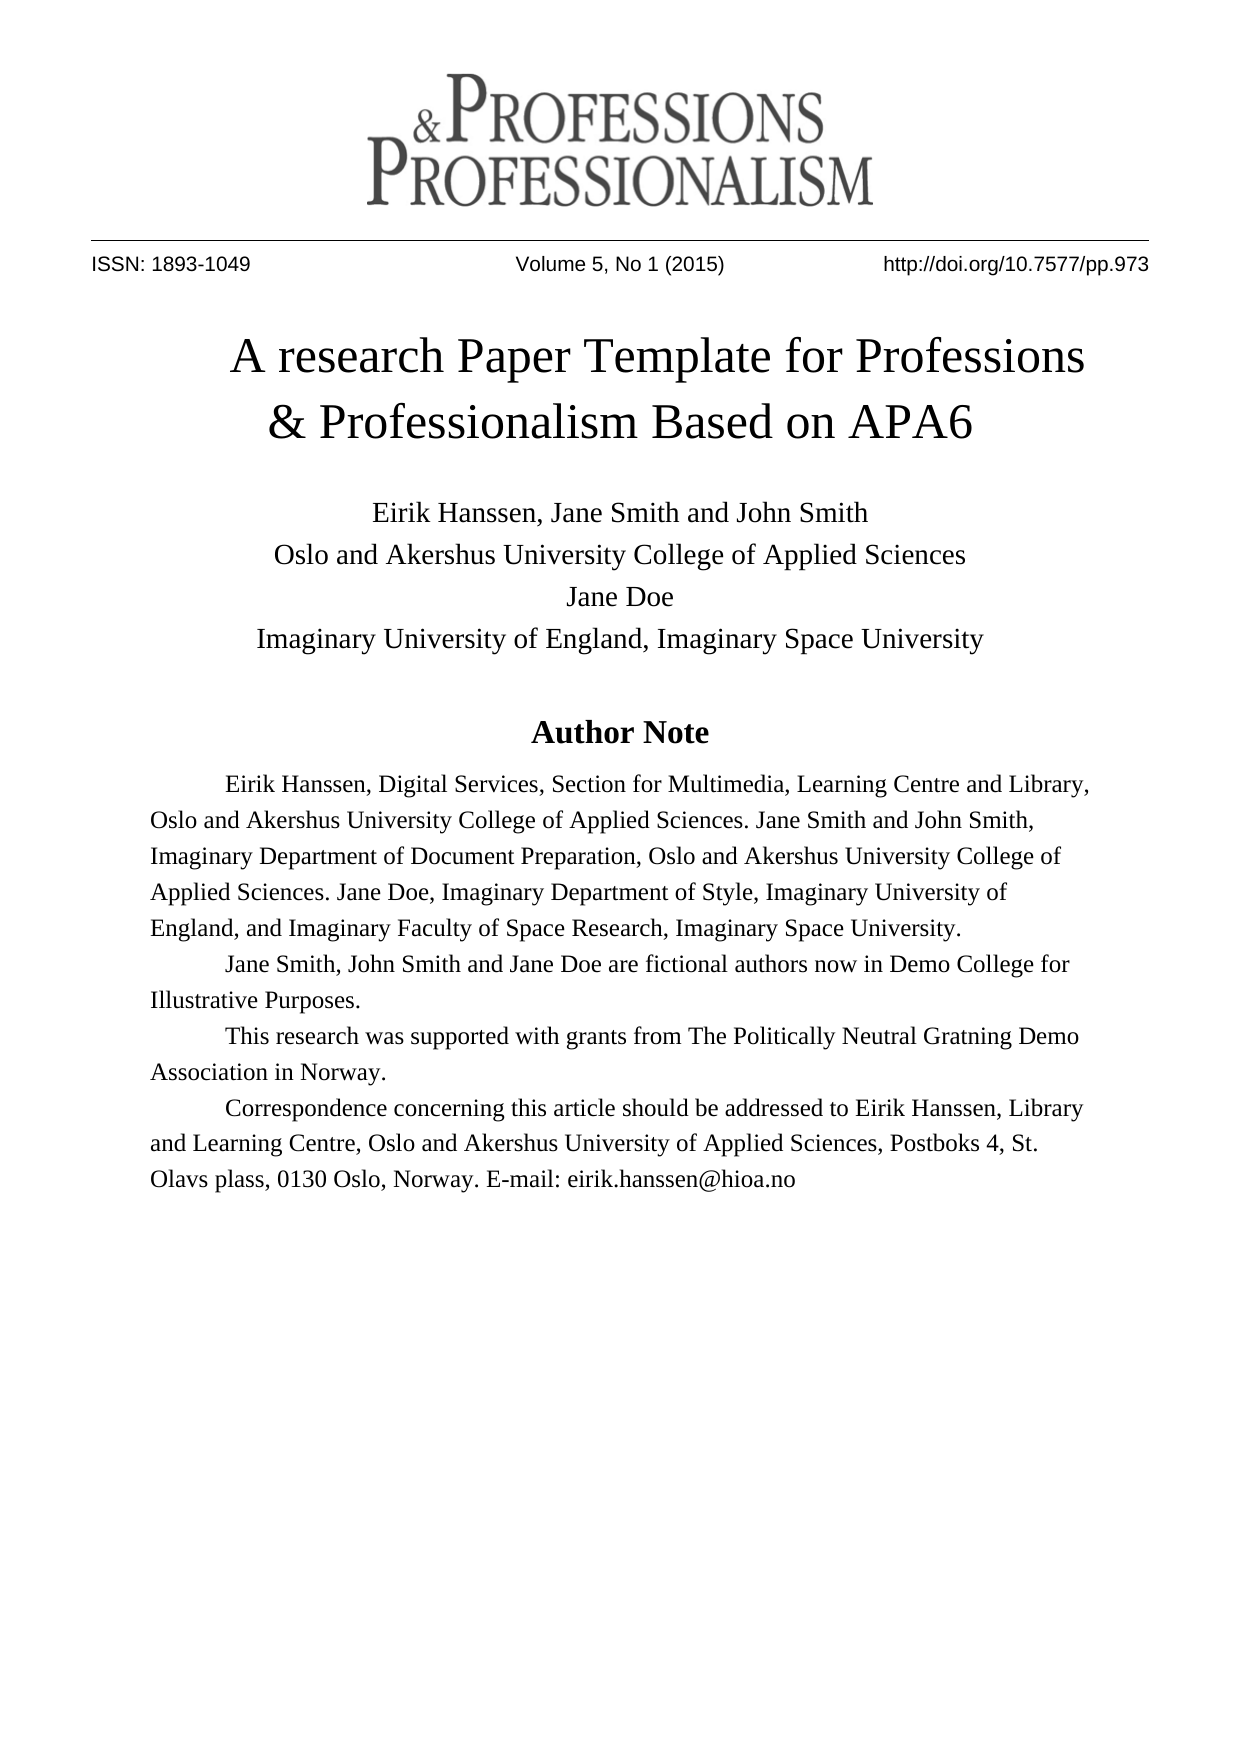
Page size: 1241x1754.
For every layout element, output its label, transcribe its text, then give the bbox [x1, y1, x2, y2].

text This research was supported with grants from The Politically Neutral Gratning Demo Association in Norway. [150, 1021, 1090, 1085]
text Eirik Hanssen, Jane Smith and John Smith [150, 495, 1090, 529]
text Oslo and Akershus University College of Applied Sciences [150, 537, 1090, 571]
text Jane Doe [150, 579, 1090, 612]
text Imaginary University of England, Imaginary Space University [150, 621, 1090, 654]
text Eirik Hanssen, Digital Services, Section for Multimedia, Learning Centre and Library, Oslo and Akershus University College of Applied Sciences. Jane Smith and John Smith, Imaginary Department of Document Preparation, Oslo and Akershus University College of Applied Sciences. Jane Doe, Imaginary Department of Style, Imaginary University of England, and Imaginary Faculty of Space Research, Imaginary Space University. [150, 769, 1090, 942]
text Correspondence concerning this article should be addressed to Eirik Hanssen, Library and Learning Centre, Oslo and Akershus University of Applied Sciences, Postboks 4, St. Olavs plass, 0130 Oslo, Norway. E-mail: eirik.hanssen@hioa.no [150, 1093, 1090, 1193]
subtitle A research Paper Template for Professions & Professionalism Based on APA6 [150, 326, 1090, 449]
picture [367, 73, 874, 208]
text Jane Smith, John Smith and Jane Doe are fictional authors now in Demo College for Illustrative Purposes. [150, 949, 1090, 1013]
text Author Note [150, 713, 1090, 751]
